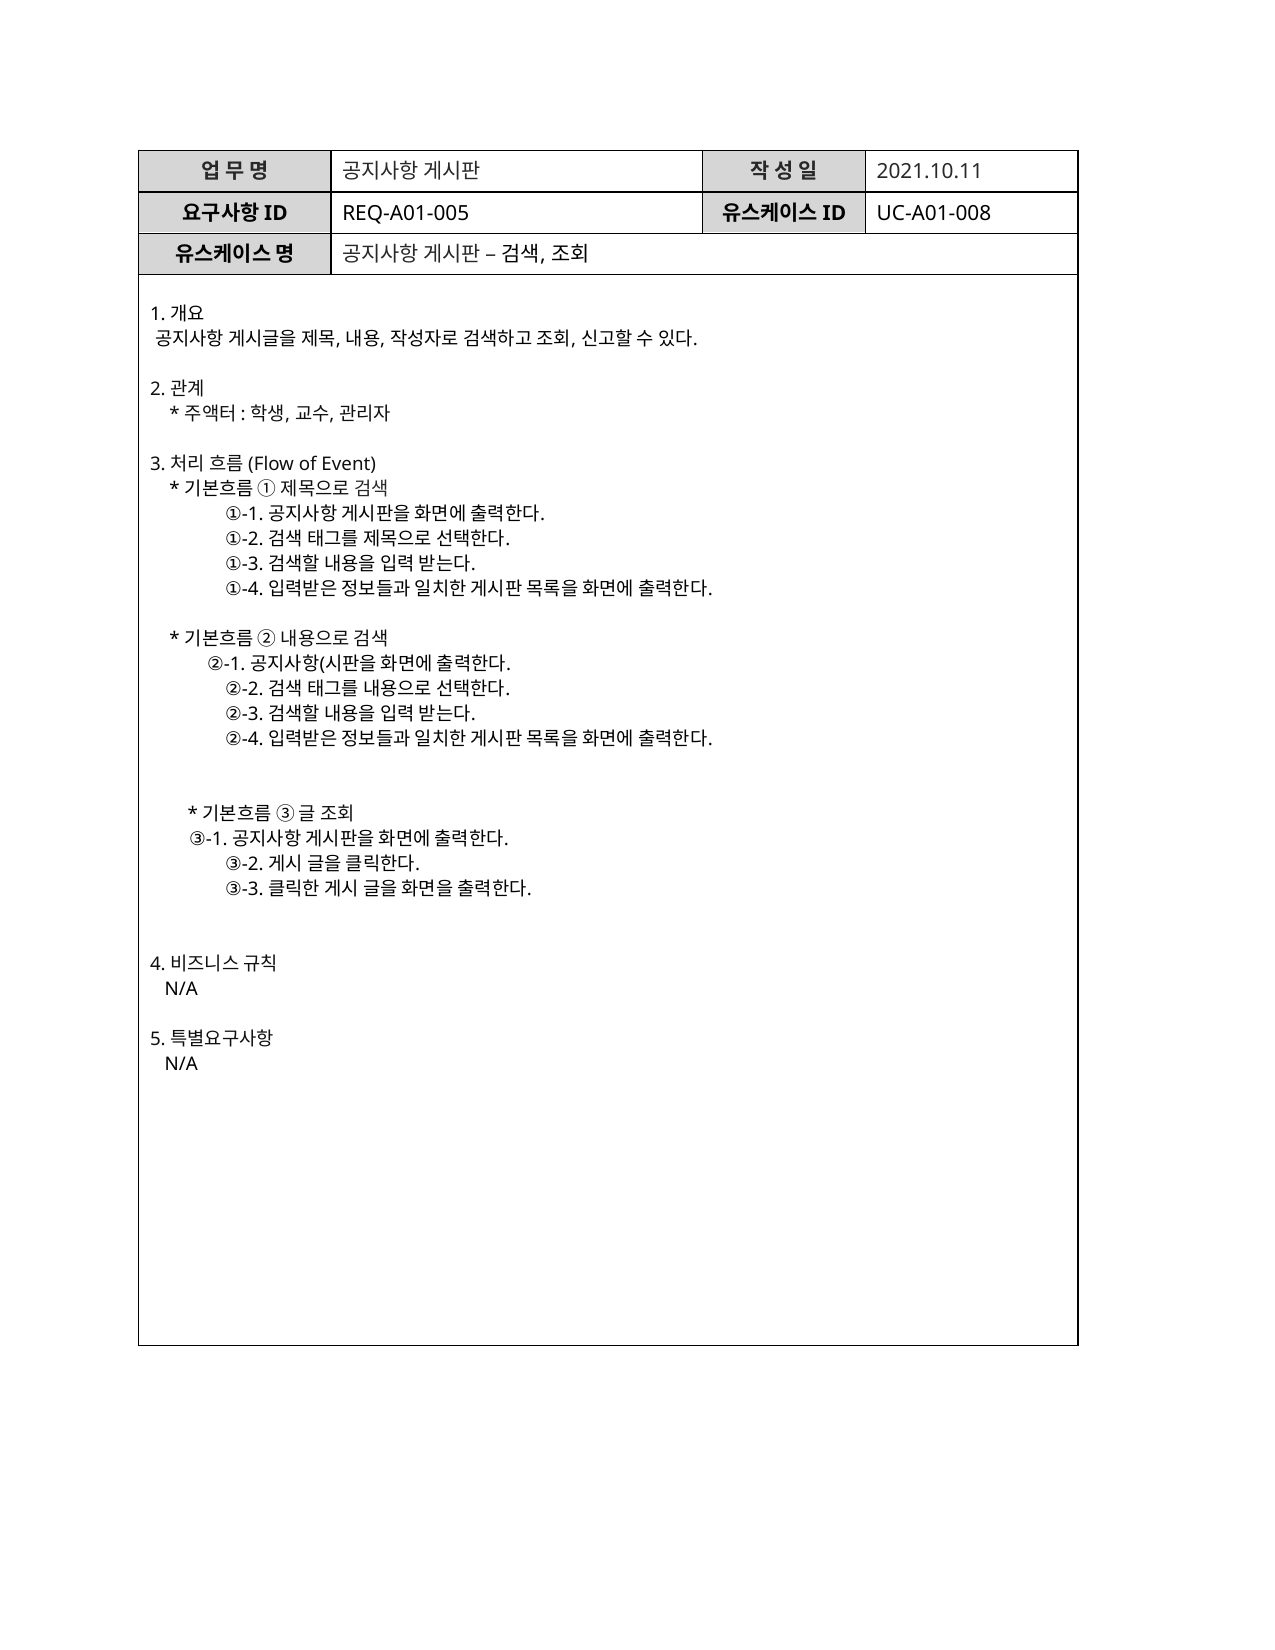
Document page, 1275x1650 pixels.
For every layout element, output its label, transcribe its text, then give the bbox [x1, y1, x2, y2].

table_cell 작 성 일 [703, 151, 865, 191]
table_cell 공지사항 게시판 [332, 151, 702, 191]
table_cell 1. 개요 공지사항 게시글을 제목, 내용, 작성자로 검색하고 조회, 신고할 수 있다. 2. 관계 * 주액터 : 학생, 교수, 관리자 3. 처리 흐름 (Flow of Event) * 기본흐름 ① 제목으로 검색 ①-1. 공지사항 게시판을 화면에 출력한다. ①-2. 검색 태그를 제목으로 선택한다. ①-3. 검색할 내용을 입력 받는다. ①-4. 입력받은 정보들과 일치한 게시판 목록을 화면에 출력한다. * 기본흐름 ② 내용으로 검색 ②-1. 공지사항(시판을 화면에 출력한다. ②-2. 검색 태그를 내용으로 선택한다. ②-3. 검색할 내용을 입력 받는다. ②-4. 입력받은 정보들과 일치한 게시판 목록을 화면에 출력한다. * 기본흐름 ③ 글 조회 ③-1. 공지사항 게시판을 화면에 출력한다. ③-2. 게시 글을 클릭한다. ③-3. 클릭한 게시 글을 화면을 출력한다. 4. 비즈니스 규칙 N/A 5. 특별요구사항 N/A [139, 275, 1077, 1345]
table_cell 공지사항 게시판 – 검색, 조회 [332, 234, 1077, 274]
table_cell UC-A01-008 [866, 193, 1077, 232]
table_cell 유스케이스 ID [703, 193, 865, 232]
table_cell REQ-A01-005 [332, 193, 702, 232]
table_cell 업 무 명 [139, 151, 330, 191]
table_cell 요구사항 ID [139, 193, 330, 232]
table_cell 유스케이스 명 [139, 234, 330, 274]
table_cell 2021.10.11 [866, 151, 1077, 191]
